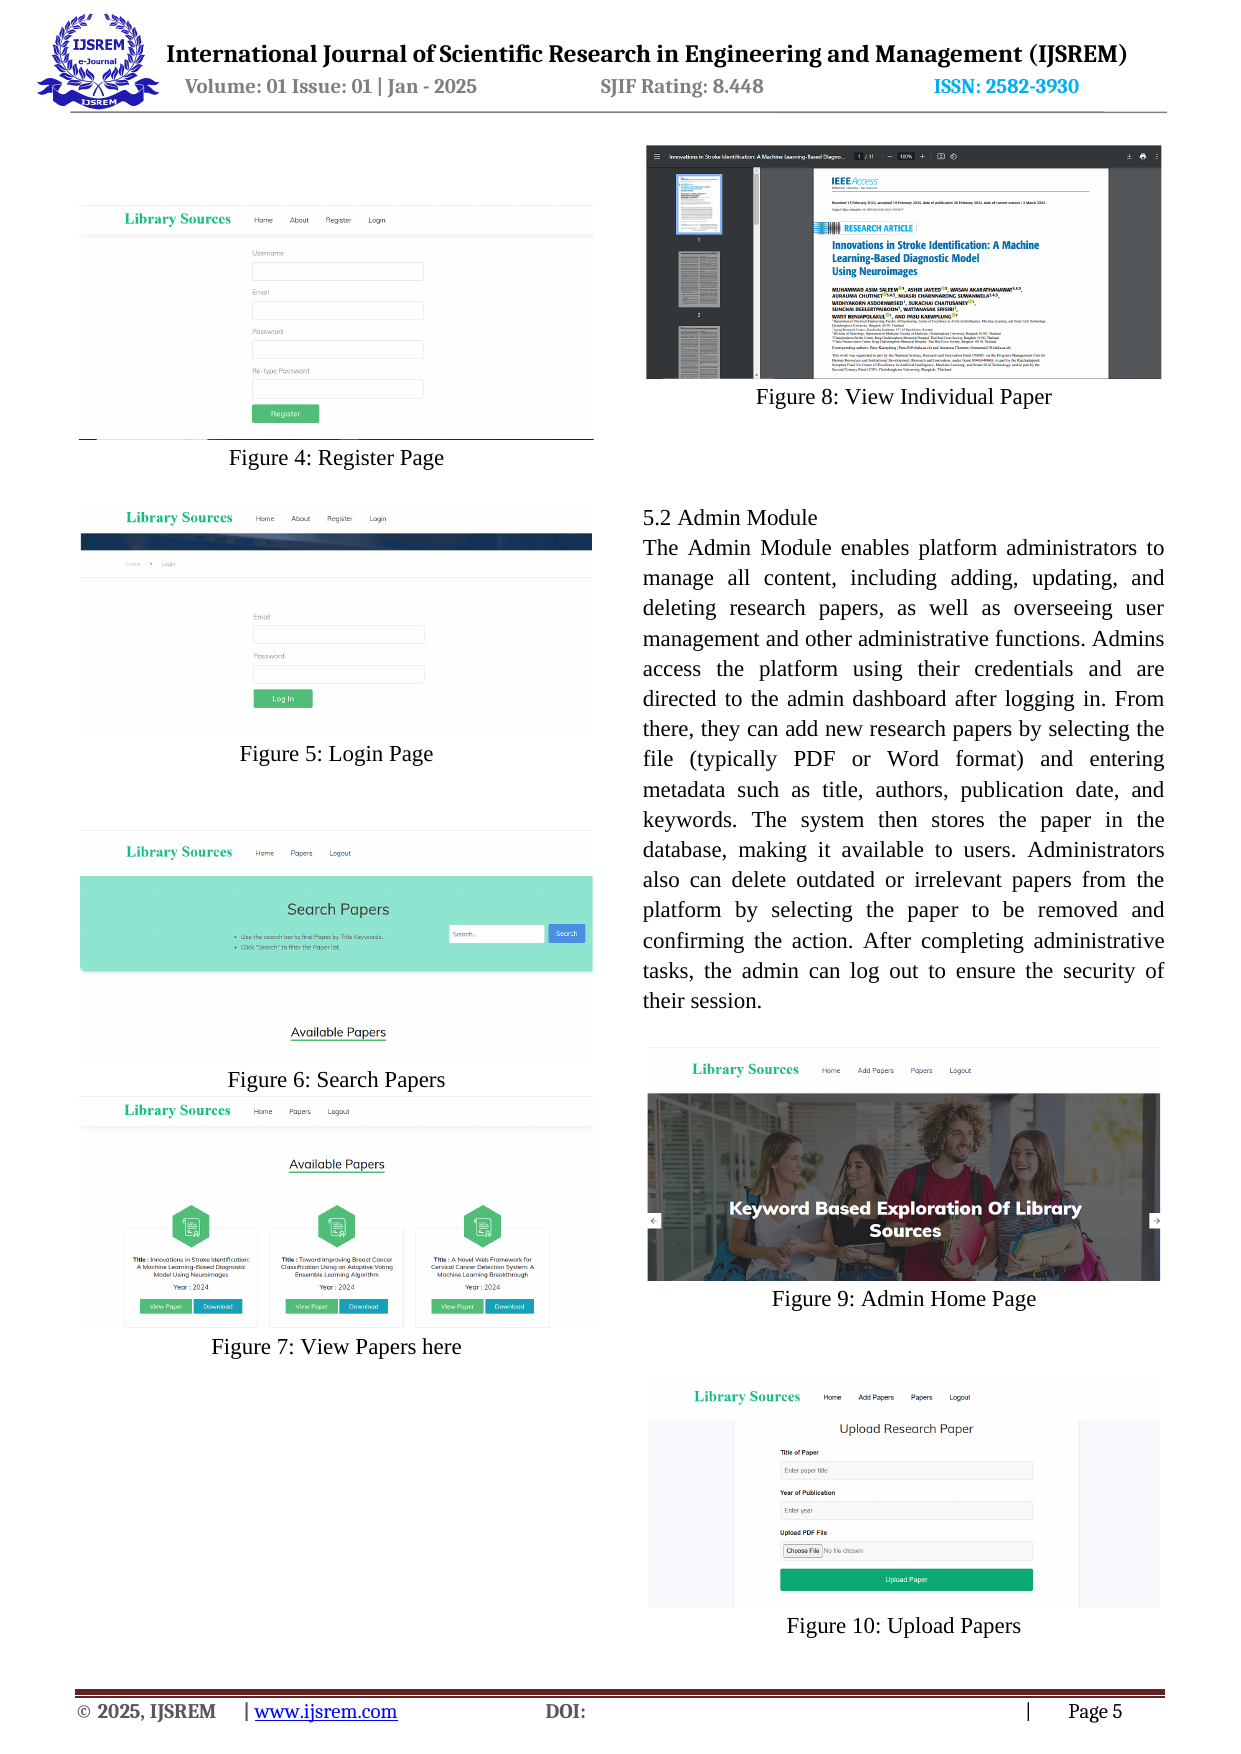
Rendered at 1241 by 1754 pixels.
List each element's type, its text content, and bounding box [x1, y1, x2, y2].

picture [80, 830, 593, 1062]
picture [78, 205, 594, 440]
text 5.2 Admin Module [643, 504, 1165, 530]
picture [648, 1375, 1160, 1608]
text Figure 5: Login Page [75, 740, 598, 767]
picture [78, 1096, 594, 1330]
picture [646, 145, 1162, 379]
text Figure 4: Register Page [75, 444, 598, 471]
picture [80, 504, 592, 736]
text Figure 10: Upload Papers [643, 1612, 1165, 1638]
text Figure 8: View Individual Paper [643, 383, 1165, 409]
text Figure 6: Search Papers [75, 1066, 598, 1092]
text Figure 9: Admin Home Page [643, 1285, 1165, 1312]
text The Admin Module enables platform administrators to manage all content, including adding, updating, and deleting research papers, as well as overseeing user management and other administrative functions. Admins access the platform using their credentials and are directed to the admin dashboard after logging in. From there, they can add new research papers by selecting the file (typically PDF or Word format) and entering metadata such as title, authors, publication date, and keywords. The system then stores the paper in the database, making it available to users. Administrators also can delete outdated or irrelevant papers from the platform by selecting the paper to be removed and confirming the action. After completing administrative tasks, the admin can log out to ensure the security of their session. [643, 534, 1165, 1013]
picture [36, 11, 160, 111]
picture [647, 1047, 1161, 1281]
